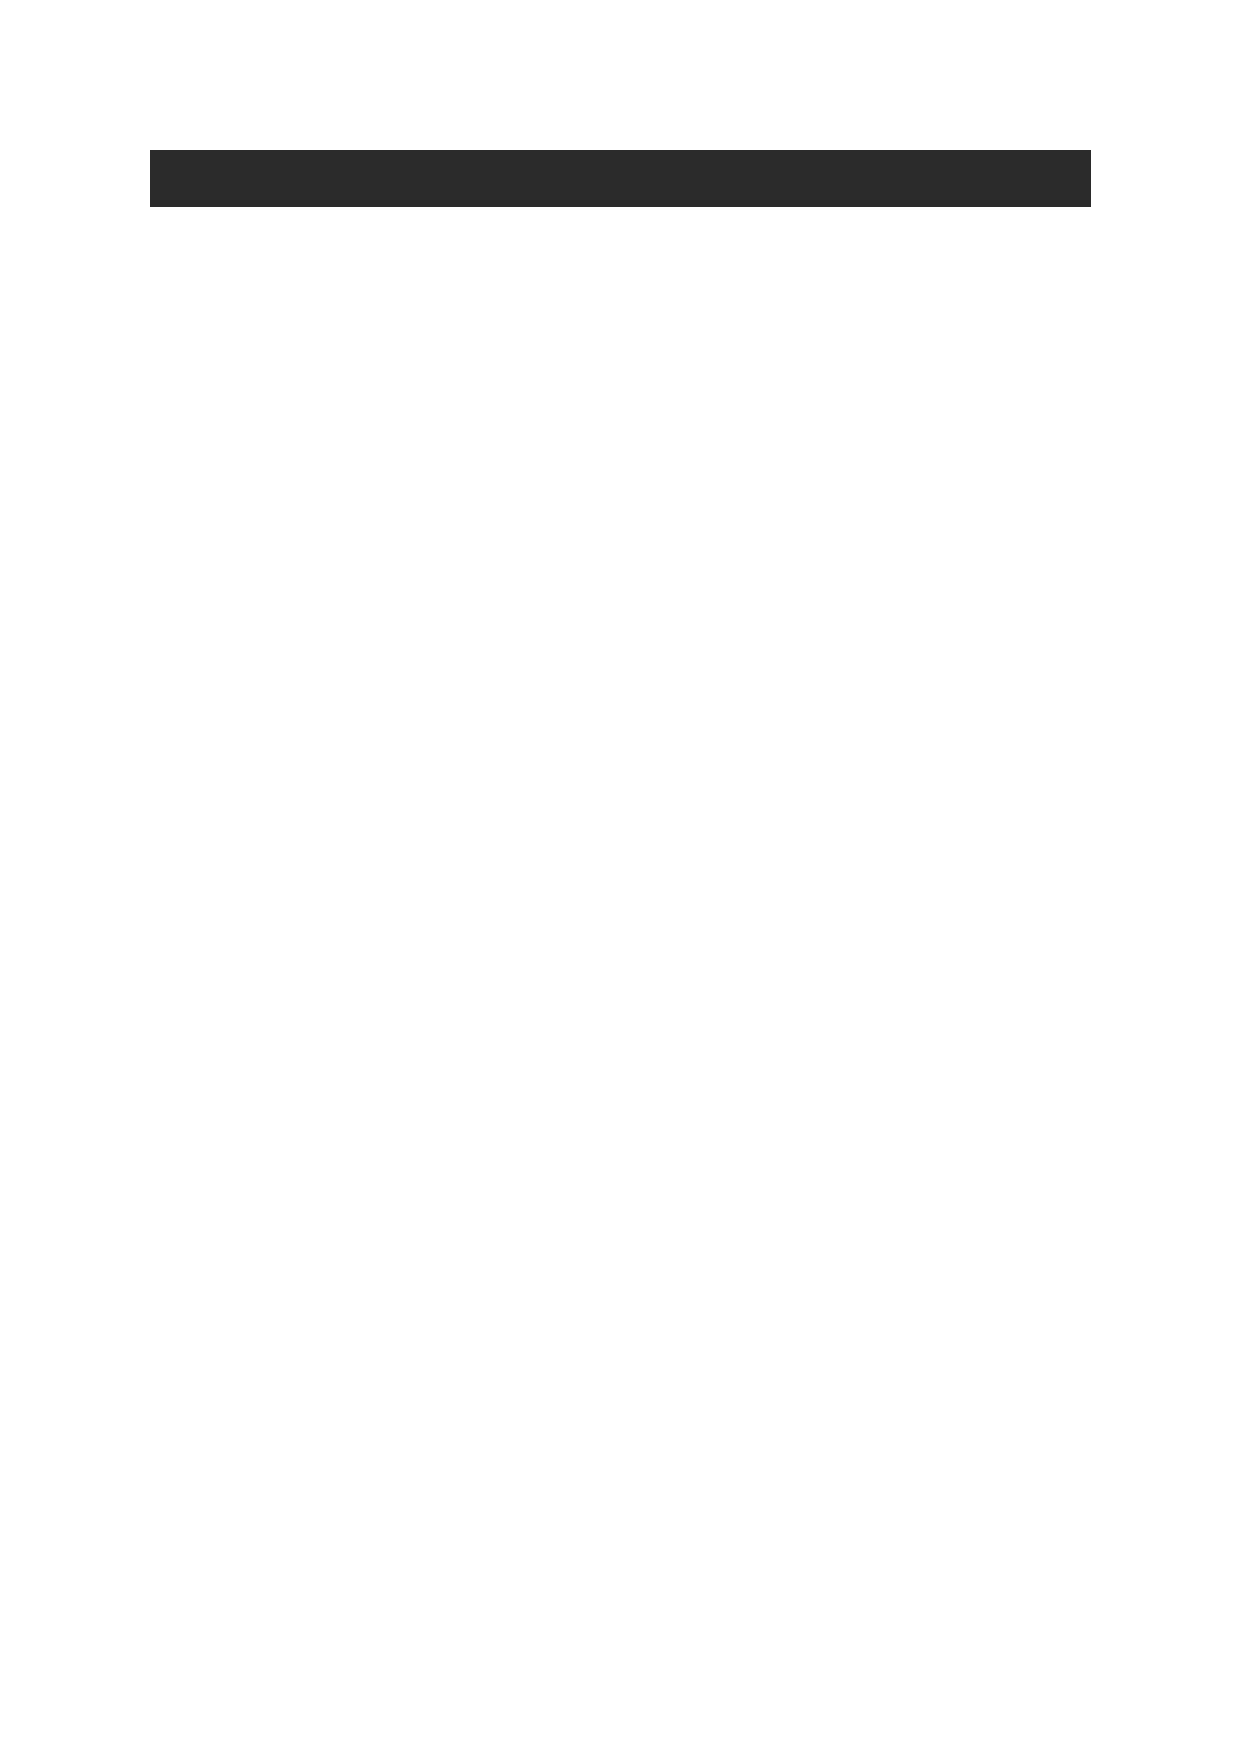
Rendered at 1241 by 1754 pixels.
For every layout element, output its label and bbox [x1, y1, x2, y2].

table_header [150, 150, 1091, 207]
